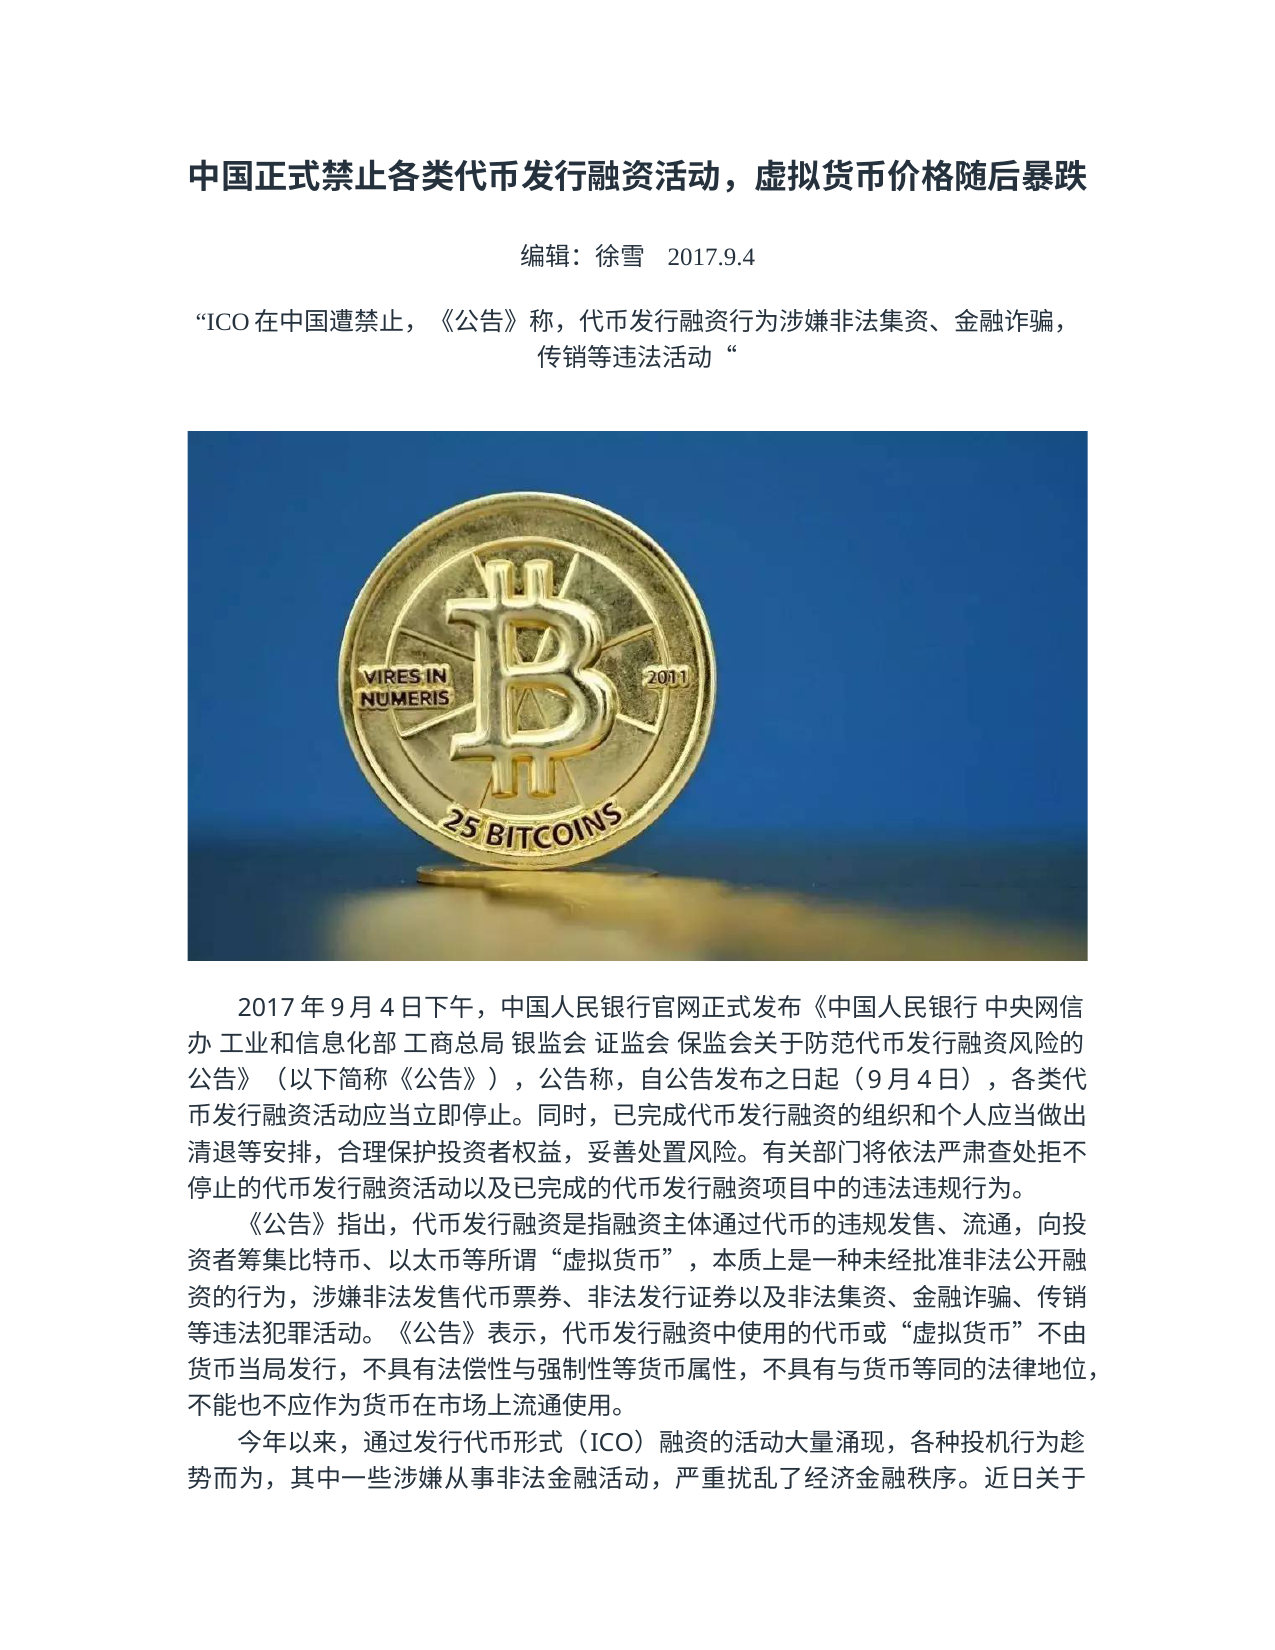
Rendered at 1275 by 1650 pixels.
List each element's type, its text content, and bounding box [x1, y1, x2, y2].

text 中国正式禁止各类代币发行融资活动，虚拟货币价格随后暴跌 [187, 150, 1087, 198]
text 编辑：徐雪 2017.9.4 [187, 237, 1087, 273]
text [187, 1422, 1087, 1494]
text 2017年9月4日下午，中国人民银行官网正式发布《中国人民银行 中央网信办 工业和信息化部 工商总局 银监会 证监会 保监会关于防范代币发行融资风险的公告》（以下简称《公告》），公告称，自公告发布之日起（9月4日），各类代币发行融资活动应当立即停止。同时，已完成代币发行融资的组织和个人应当做出清退等安排，合理保护投资者权益，妥善处置风险。有关部门将依法严肃查处拒不停止的代币发行融资活动以及已完成的代币发行融资项目中的违法违规行为。 [187, 987, 1087, 1204]
text “ICO在中国遭禁止，《公告》称，代币发行融资行为涉嫌非法集资、金融诈骗，传销等违法活动“ [187, 302, 1087, 374]
text 《公告》指出，代币发行融资是指融资主体通过代币的违规发售、流通，向投资者筹集比特币、以太币等所谓“虚拟货币”，本质上是一种未经批准非法公开融资的行为，涉嫌非法发售代币票券、非法发行证券以及非法集资、金融诈骗、传销等违法犯罪活动。《公告》表示，代币发行融资中使用的代币或“虚拟货币”不由货币当局发行，不具有法偿性与强制性等货币属性，不具有与货币等同的法律地位，不能也不应作为货币在市场上流通使用。 [187, 1204, 1087, 1422]
picture [187, 431, 1088, 961]
